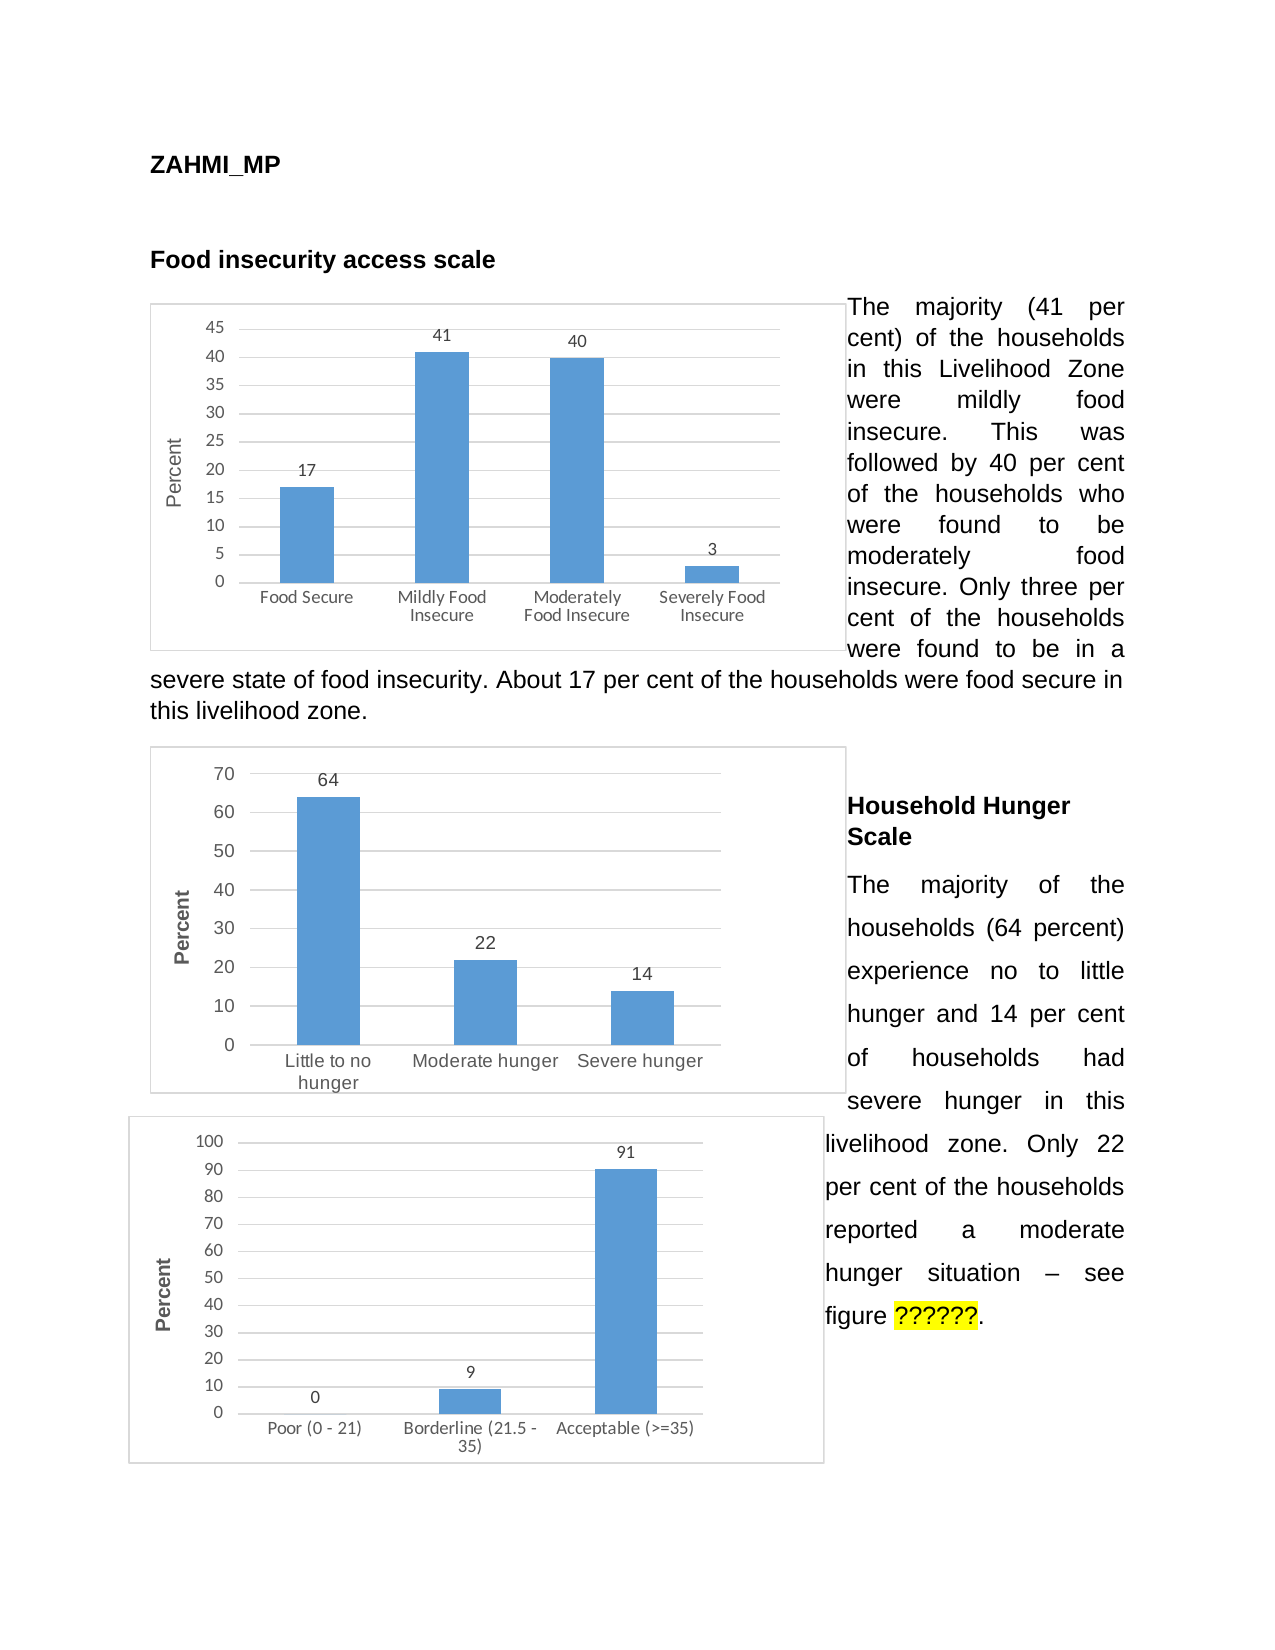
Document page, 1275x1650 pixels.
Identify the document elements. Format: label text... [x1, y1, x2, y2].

text The majority (41 per cent) of the households in this Livelihood Zone were mildly food insecure. This was followed by 40 per cent of the households who were found to be moderately food insecure. Only three per cent of the households were found to be in a severe state of food insecurity. About 17 per cent of the households were food secure in this livelihood zone. [150, 292, 1125, 724]
text Household Hunger Scale [847, 791, 1125, 851]
text ZAHMI_MP [150, 150, 1125, 179]
text The majority of the households (64 percent) experience no to little hunger and 14 per cent of households had severe hunger in this livelihood zone. Only 22 per cent of the households reported a moderate hunger situation – see figure ??????. [150, 870, 1125, 1330]
text Food insecurity access scale [150, 244, 1125, 273]
